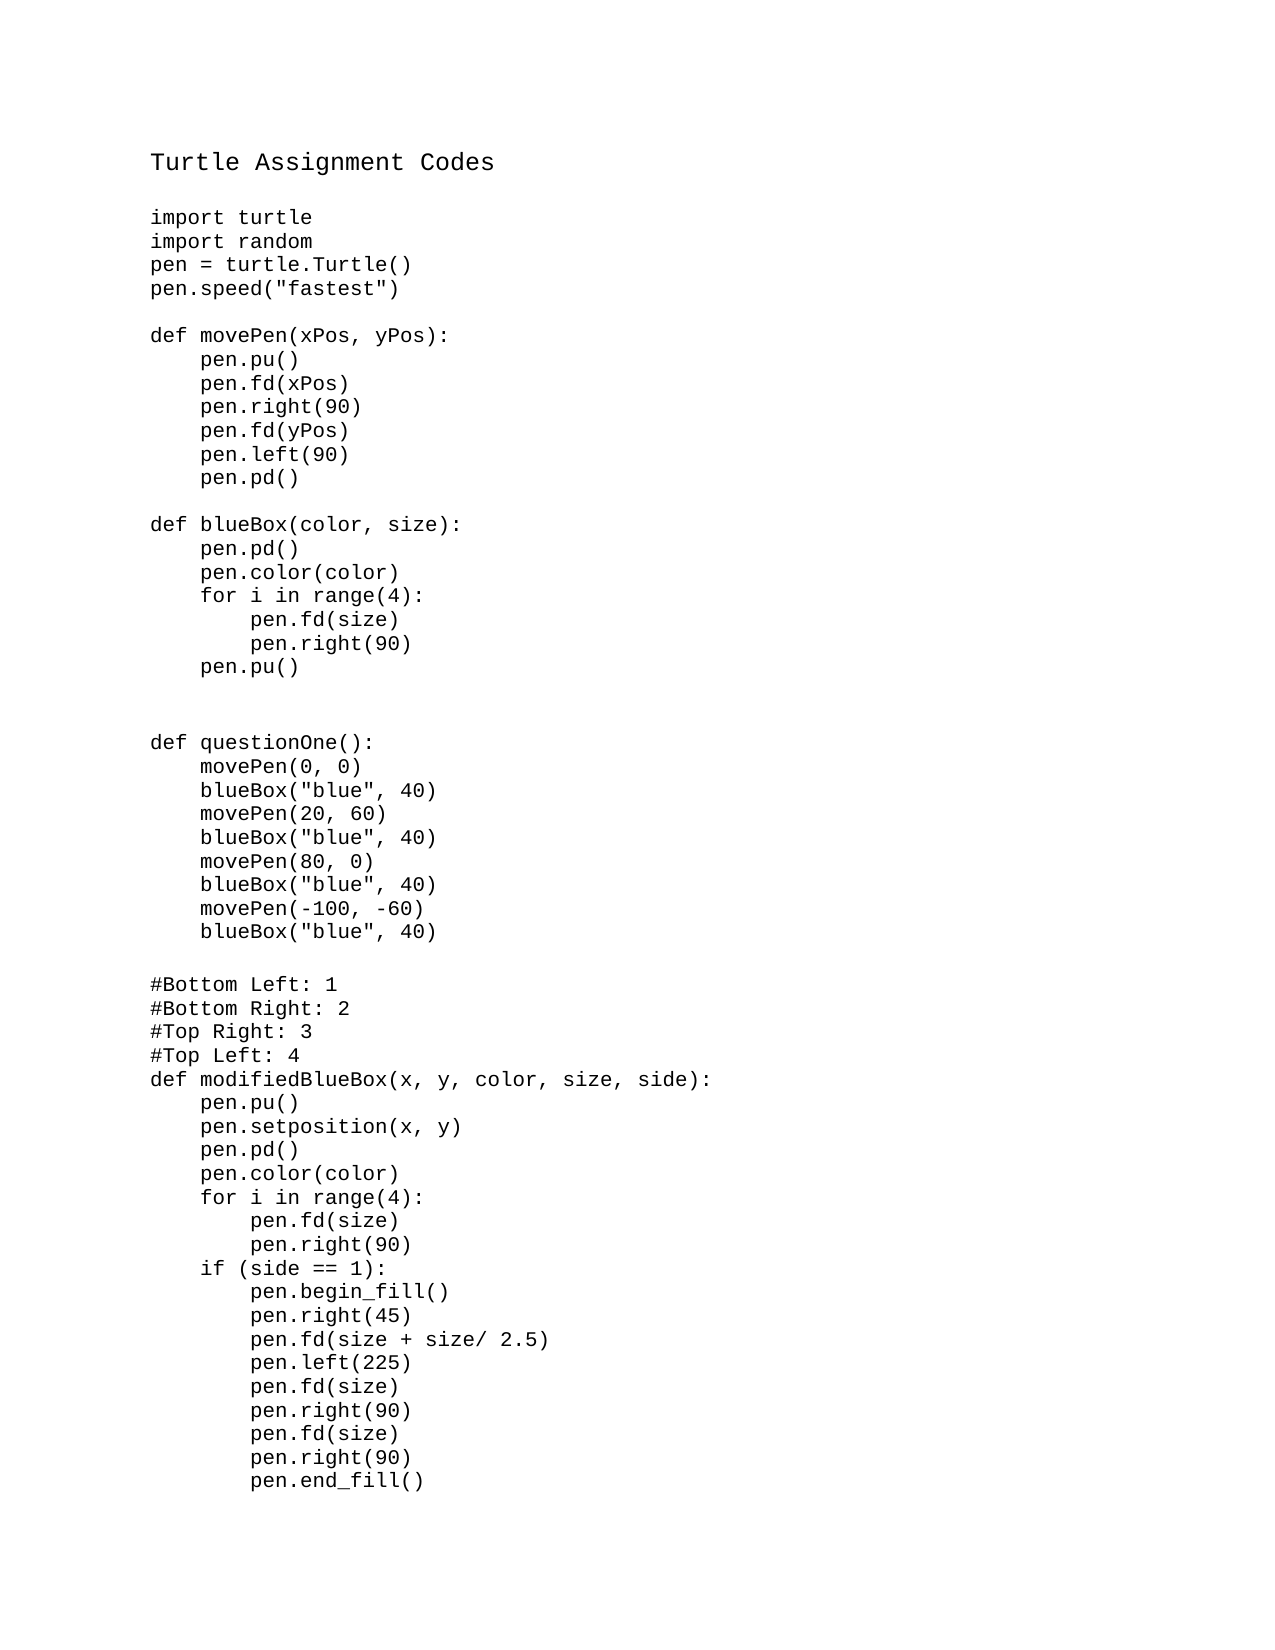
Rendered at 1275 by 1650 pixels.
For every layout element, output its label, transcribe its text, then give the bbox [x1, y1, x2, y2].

text pen.left(90) [150, 443, 1125, 467]
text for i in range(4): [150, 1187, 1125, 1210]
text #Top Right: 3 [150, 1021, 1125, 1045]
text pen.fd(size) [150, 1423, 1125, 1447]
text pen.right(90) [150, 1447, 1125, 1471]
text pen.right(90) [150, 396, 1125, 420]
text movePen(80, 0) [150, 851, 1125, 874]
text movePen(20, 60) [150, 803, 1125, 827]
text pen.pd() [150, 1139, 1125, 1163]
text blueBox("blue", 40) [150, 874, 1125, 898]
text pen.color(color) [150, 1163, 1125, 1187]
text def movePen(xPos, yPos): [150, 325, 1125, 349]
text movePen(0, 0) [150, 756, 1125, 780]
text pen.right(45) [150, 1305, 1125, 1329]
text if (side == 1): [150, 1258, 1125, 1281]
text pen.pu() [150, 1092, 1125, 1116]
text pen.pu() [150, 349, 1125, 373]
text blueBox("blue", 40) [150, 922, 1125, 945]
text Turtle Assignment Codes [150, 150, 1125, 178]
text pen.fd(size) [150, 609, 1125, 633]
text pen.color(color) [150, 562, 1125, 585]
text pen.fd(yPos) [150, 420, 1125, 443]
text blueBox("blue", 40) [150, 780, 1125, 803]
text import turtle [150, 207, 1125, 231]
text pen.fd(size) [150, 1376, 1125, 1399]
text #Top Left: 4 [150, 1045, 1125, 1068]
text pen.pu() [150, 656, 1125, 680]
text #Bottom Right: 2 [150, 998, 1125, 1021]
text pen.pd() [150, 467, 1125, 491]
text pen.right(90) [150, 1234, 1125, 1258]
text pen.end_fill() [150, 1471, 1125, 1494]
text import random [150, 231, 1125, 254]
text pen.right(90) [150, 633, 1125, 656]
text pen.begin_fill() [150, 1281, 1125, 1305]
text pen.left(225) [150, 1352, 1125, 1376]
text movePen(-100, -60) [150, 898, 1125, 922]
text def modifiedBlueBox(x, y, color, size, side): [150, 1068, 1125, 1092]
text def questionOne(): [150, 732, 1125, 756]
text blueBox("blue", 40) [150, 827, 1125, 851]
text def blueBox(color, size): [150, 514, 1125, 538]
text for i in range(4): [150, 585, 1125, 609]
text pen.fd(size) [150, 1210, 1125, 1234]
text pen = turtle.Turtle() [150, 254, 1125, 278]
text pen.fd(size + size/ 2.5) [150, 1329, 1125, 1352]
text pen.right(90) [150, 1399, 1125, 1423]
text #Bottom Left: 1 [150, 974, 1125, 998]
text pen.speed("fastest") [150, 278, 1125, 302]
text pen.pd() [150, 538, 1125, 562]
text pen.setposition(x, y) [150, 1116, 1125, 1139]
text pen.fd(xPos) [150, 373, 1125, 396]
